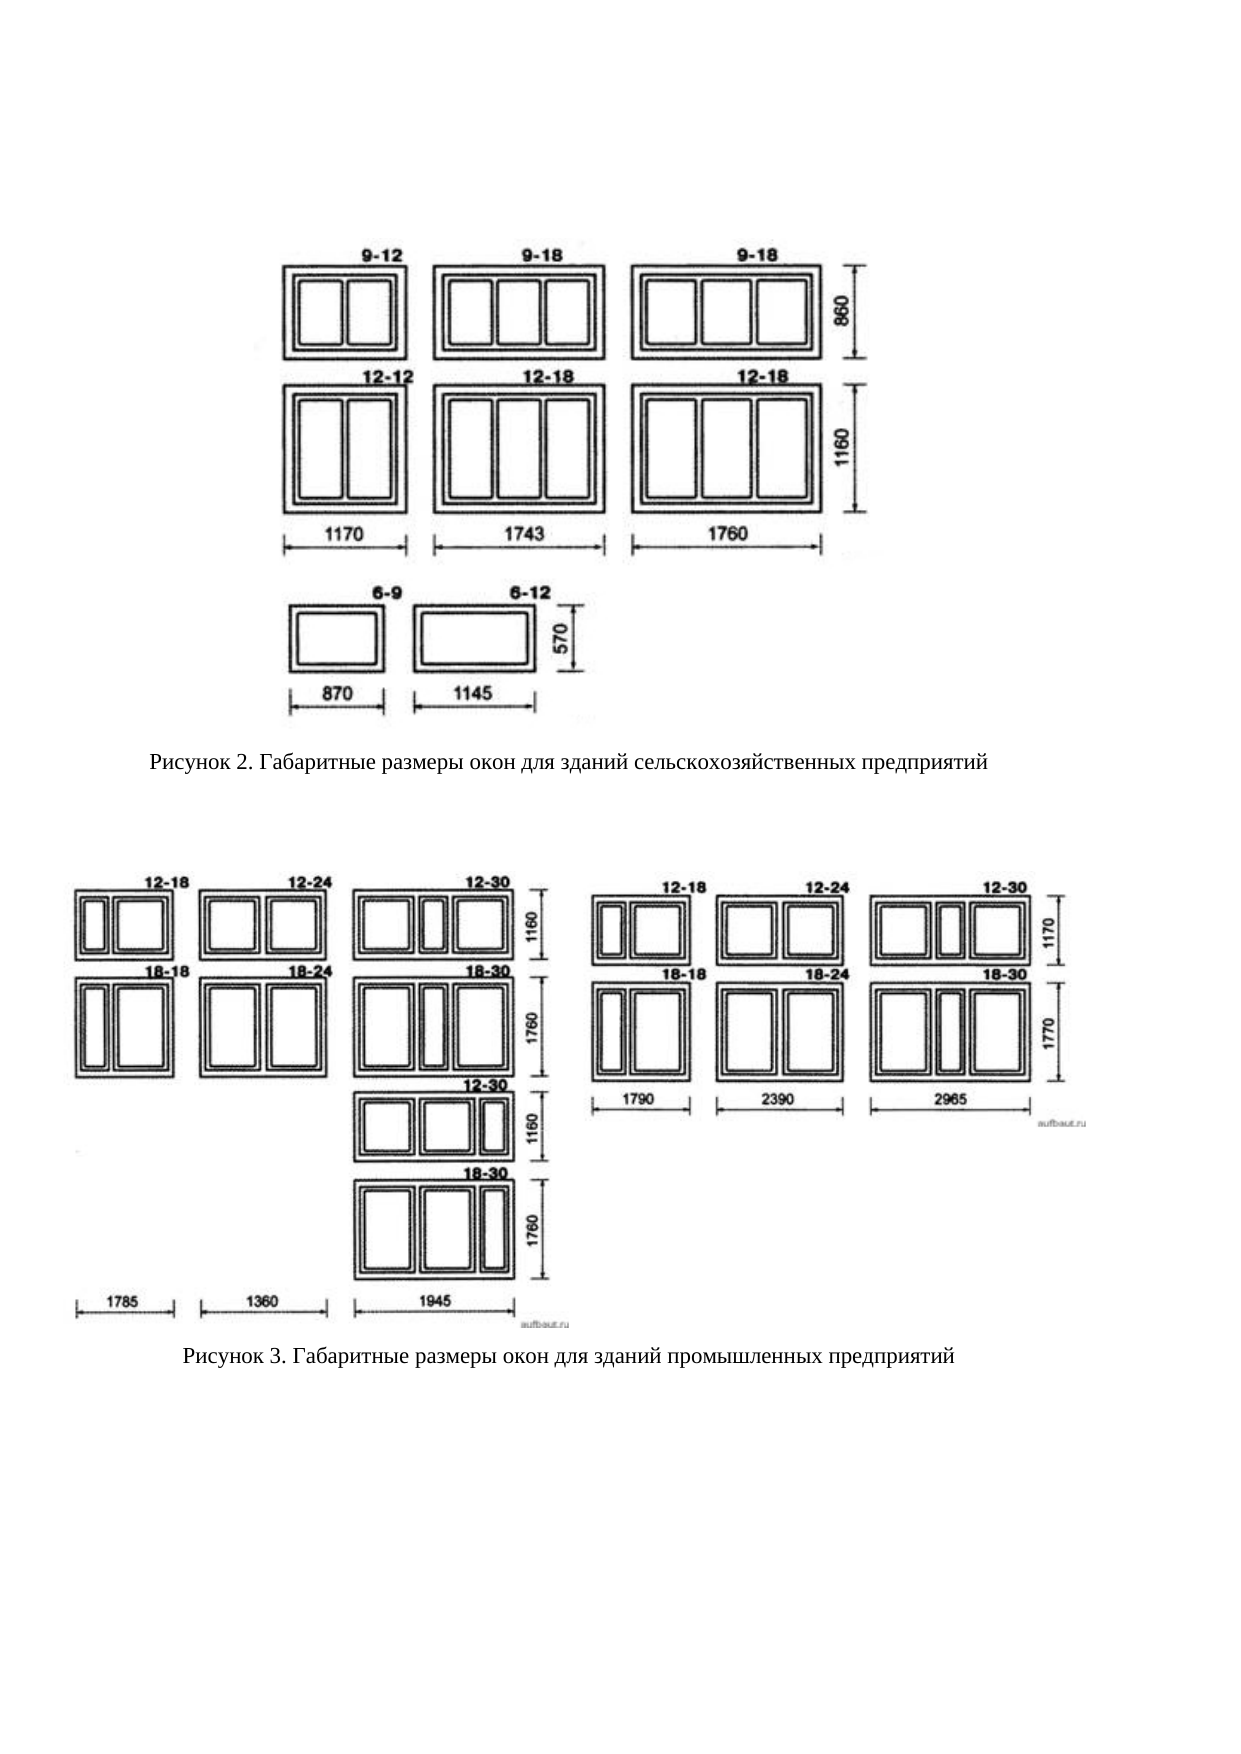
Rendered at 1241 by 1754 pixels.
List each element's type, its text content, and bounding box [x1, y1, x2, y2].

text Рисунок 3. Габаритные размеры окон для зданий промышленных предприятий [31, 1342, 1107, 1368]
picture [52, 871, 1086, 1328]
picture [253, 238, 885, 734]
text Рисунок 2. Габаритные размеры окон для зданий сельскохозяйственных предприятий [31, 748, 1107, 857]
